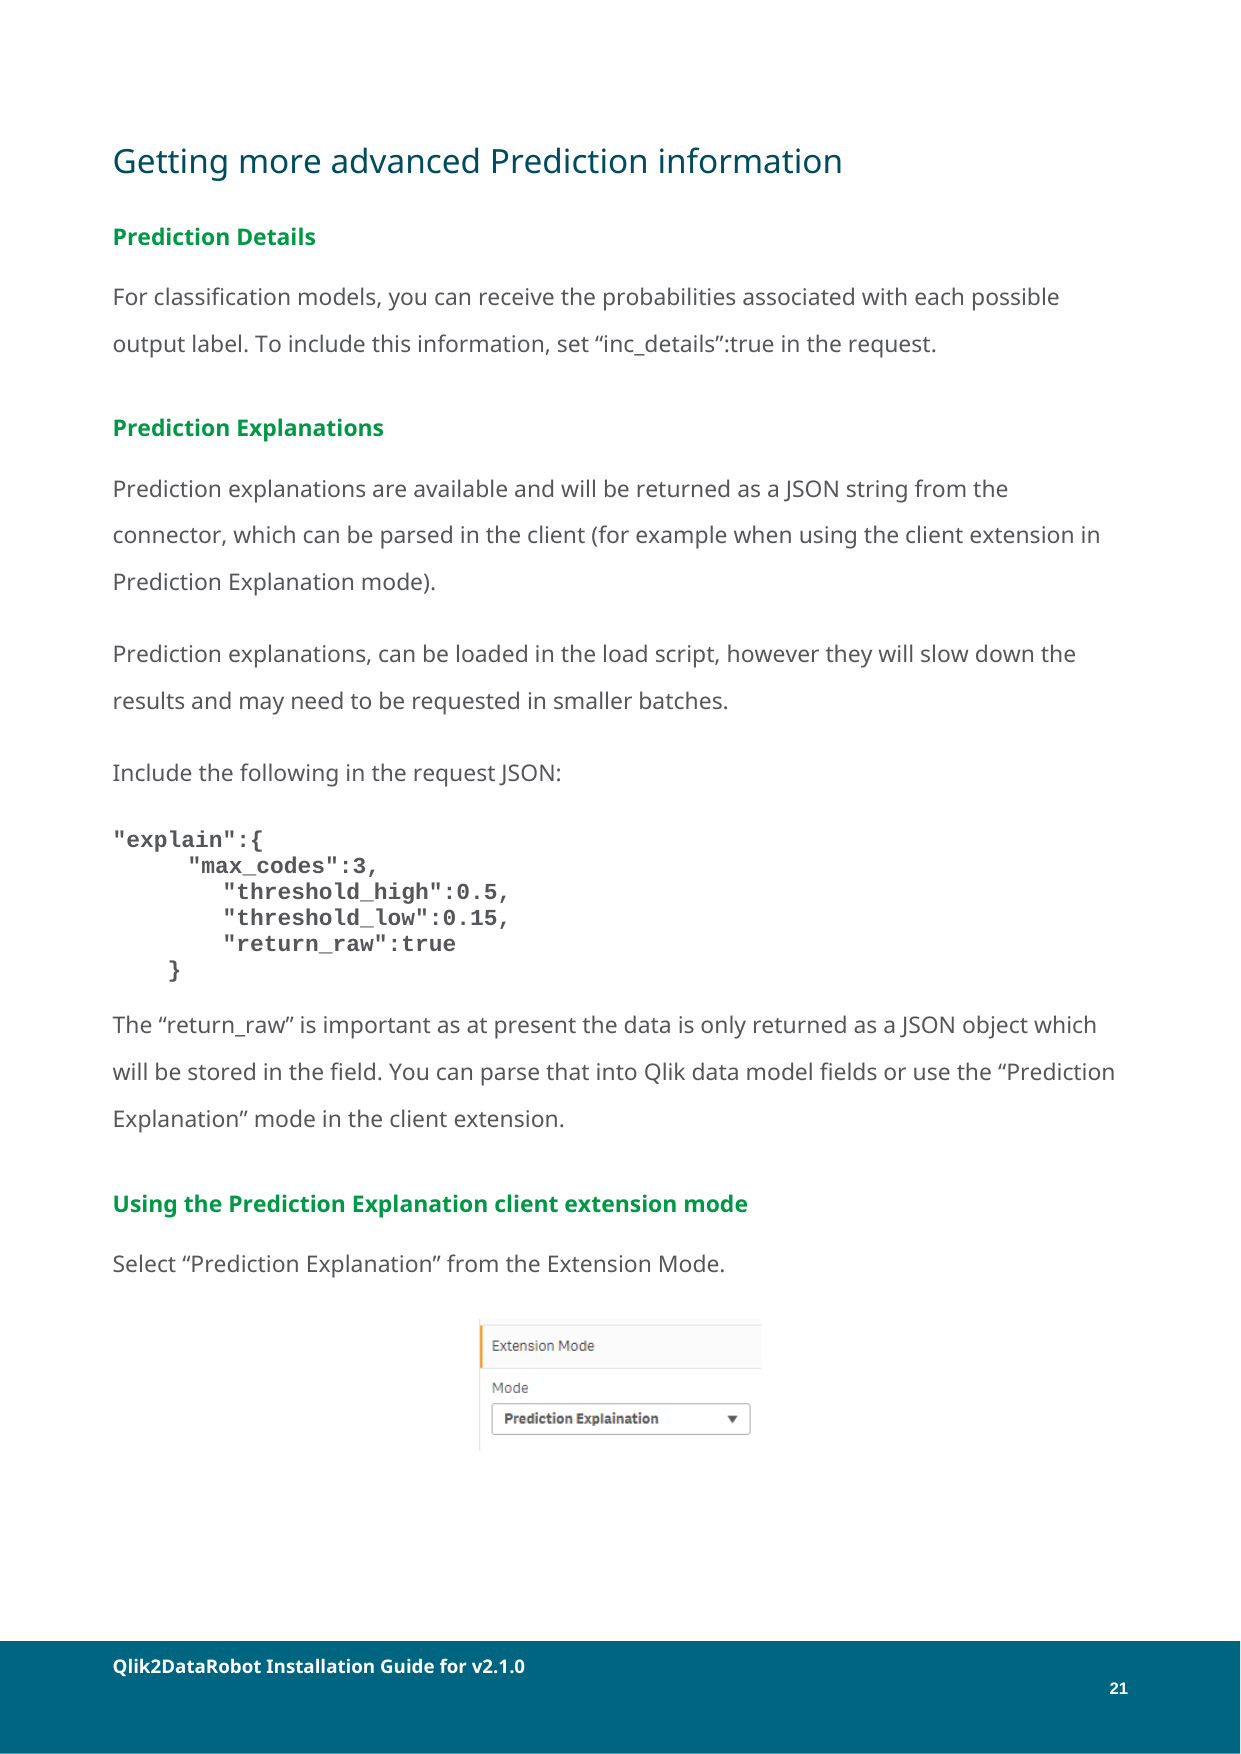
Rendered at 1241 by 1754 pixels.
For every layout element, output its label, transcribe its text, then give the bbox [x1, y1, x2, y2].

text Select “Prediction Explanation” from the Extension Mode. [112, 1248, 1128, 1279]
subtitle Getting more advanced Prediction information [112, 137, 1128, 183]
text "threshold_low":0.15, [112, 907, 1128, 932]
text Prediction explanations are available and will be returned as a JSON string from the connector, which can be parsed in the client (for example when using the client extension in Prediction Explanation mode). [112, 472, 1128, 597]
text } [112, 958, 1128, 984]
text "threshold_high":0.5, [112, 881, 1128, 907]
picture [478, 1319, 762, 1451]
subtitle Using the Prediction Explanation client extension mode [112, 1187, 1128, 1219]
subtitle Prediction Details [112, 220, 1128, 252]
text "return_raw":true [112, 932, 1128, 958]
text "max_codes":3, [112, 855, 1128, 881]
text "explain":{ [112, 829, 1128, 855]
subtitle Prediction Explanations [112, 412, 1128, 443]
text Prediction explanations, can be loaded in the load script, however they will slow down the results and may need to be requested in smaller batches. [112, 638, 1128, 716]
text The “return_raw” is important as at present the data is only returned as a JSON object which will be stored in the field. You can parse that into Qlik data model fields or use the “Prediction Explanation” mode in the client extension. [112, 1009, 1128, 1134]
text Include the following in the request JSON: [112, 757, 1128, 788]
text For classification models, you can receive the probabilities associated with each possible output label. To include this information, set “inc_details”:true in the request. [112, 281, 1128, 359]
